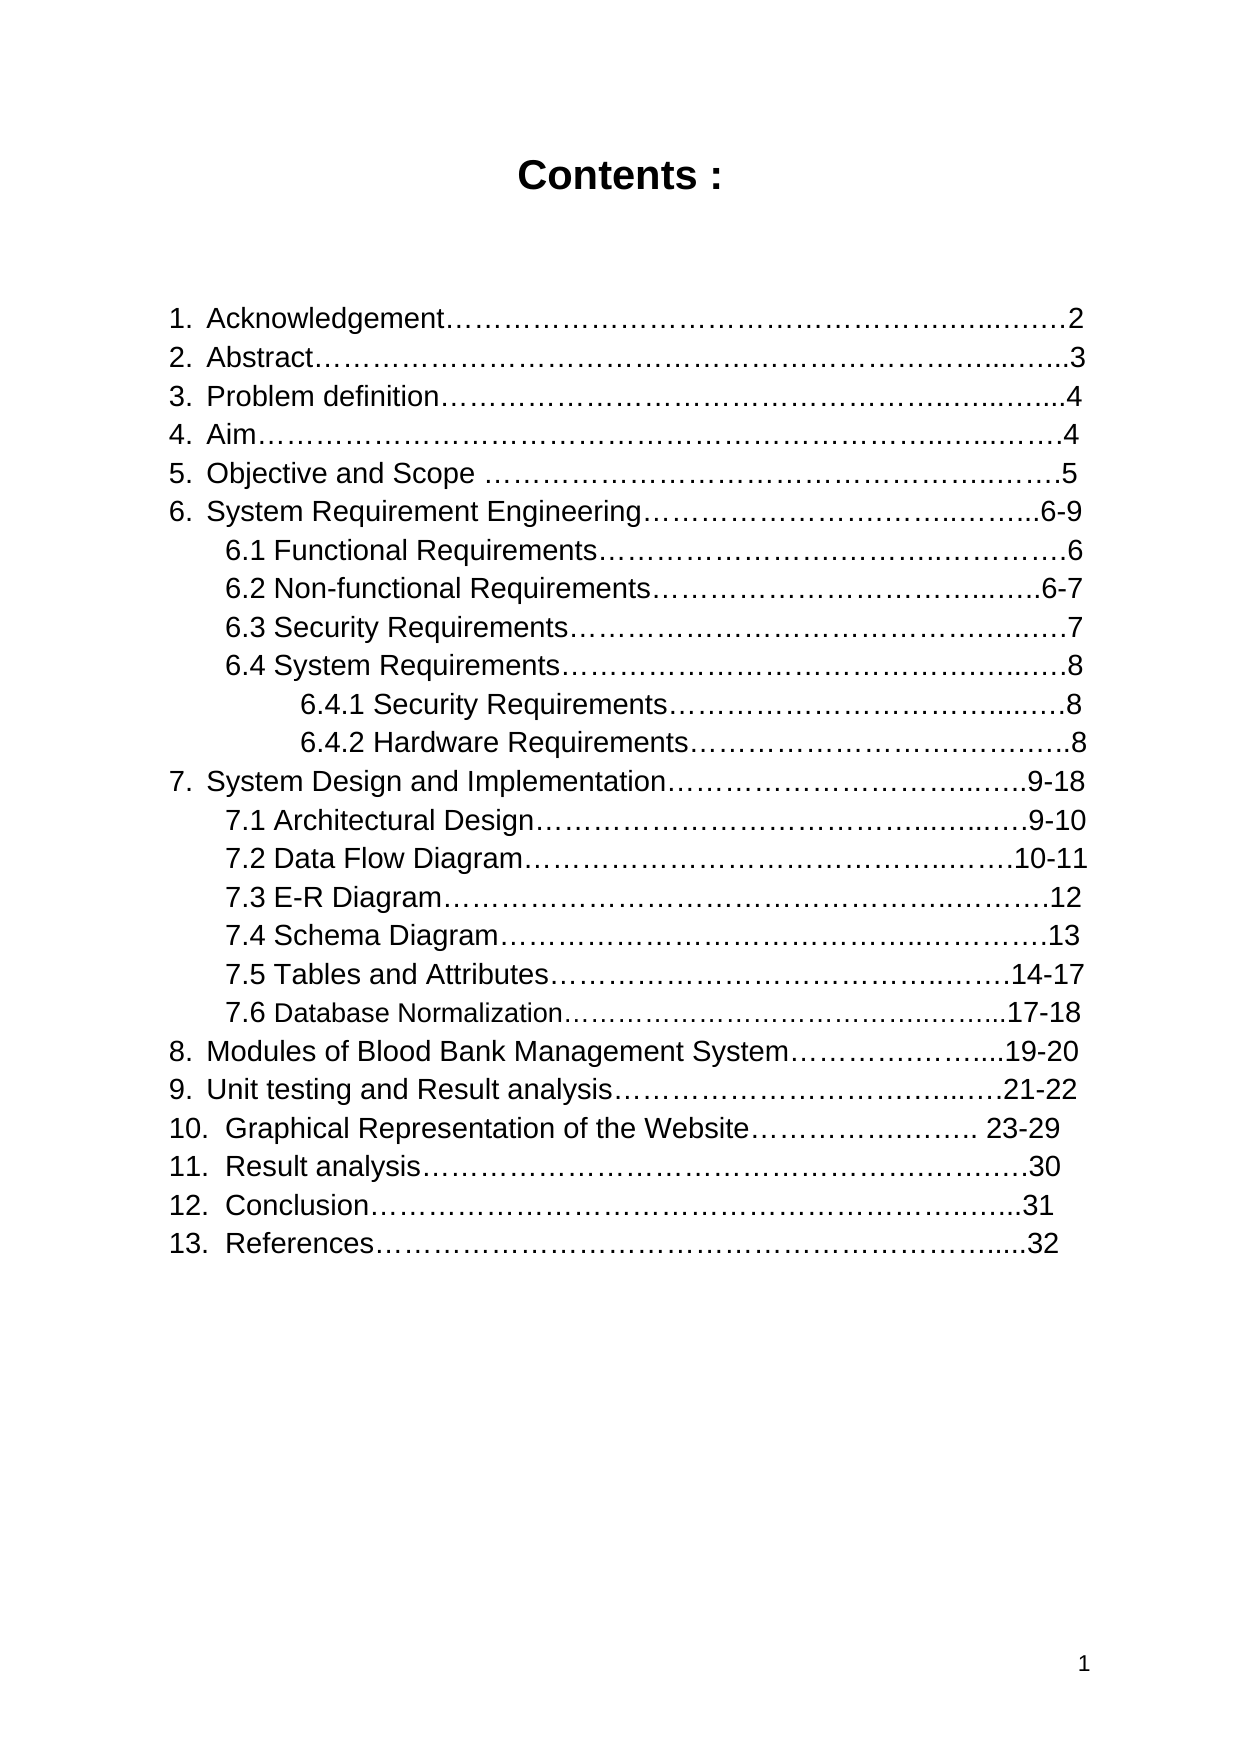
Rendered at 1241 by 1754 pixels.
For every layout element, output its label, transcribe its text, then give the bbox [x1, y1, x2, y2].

text 7.2 Data Flow Diagram……………………………………..…….10-11 [150, 841, 1090, 874]
list Graphical Representation of the Website…………….…….. 23-29 [169, 1111, 1090, 1144]
list Modules of Blood Bank Management System………….……....19-20 [169, 1034, 1090, 1067]
text 6.1 Functional Requirements…………………….………..………….6 [150, 533, 1090, 566]
text 6.4 System Requirements…………………………………….…...….8 [150, 648, 1090, 682]
text 6.4.1 Security Requirements…………………………….....….8 [150, 687, 1090, 720]
list System Design and Implementation…………………………...…..9-18 [169, 764, 1090, 797]
list Result analysis…………………………………………….…….….30 [169, 1149, 1090, 1183]
list Unit testing and Result analysis………………………….…...….21-22 [169, 1072, 1090, 1106]
text Contents : [150, 150, 1090, 198]
text 7.6 Database Normalization…………………………………..……...17-18 [225, 995, 1090, 1029]
list Aim……………………………………………………………..…...…….4 [169, 417, 1090, 451]
text 6.3 Security Requirements…………………………………….…..….7 [150, 610, 1090, 643]
list Conclusion……………………………………………………..…...31 [169, 1188, 1090, 1221]
list Abstract……………………………………………………………....…...3 [169, 340, 1090, 373]
list Objective and Scope ……………………………………………..…….5 [169, 456, 1090, 489]
text 6.4.2 Hardware Requirements……………………….…….…..8 [225, 725, 1090, 759]
list Acknowledgement…………………………………………….…...….…2 [169, 301, 1090, 335]
text 7.3 E-R Diagram……………………………………………..……….12 7.4 Schema Diagram……………………………………..………….13 [225, 879, 1090, 952]
text 7.1 Architectural Design…………………………………...…...….9-10 [150, 802, 1090, 836]
text 6.2 Non-functional Requirements……………………………...…..6-7 [150, 571, 1090, 605]
list Problem definition……………………………………………..…...…....4 [169, 378, 1090, 412]
list System Requirement Engineering…………………….……..……...6-9 [169, 494, 1090, 528]
text 7.5 Tables and Attributes…………………………………..…….14-17 [225, 957, 1090, 990]
list References……………………………………………………….....32 [169, 1226, 1090, 1260]
